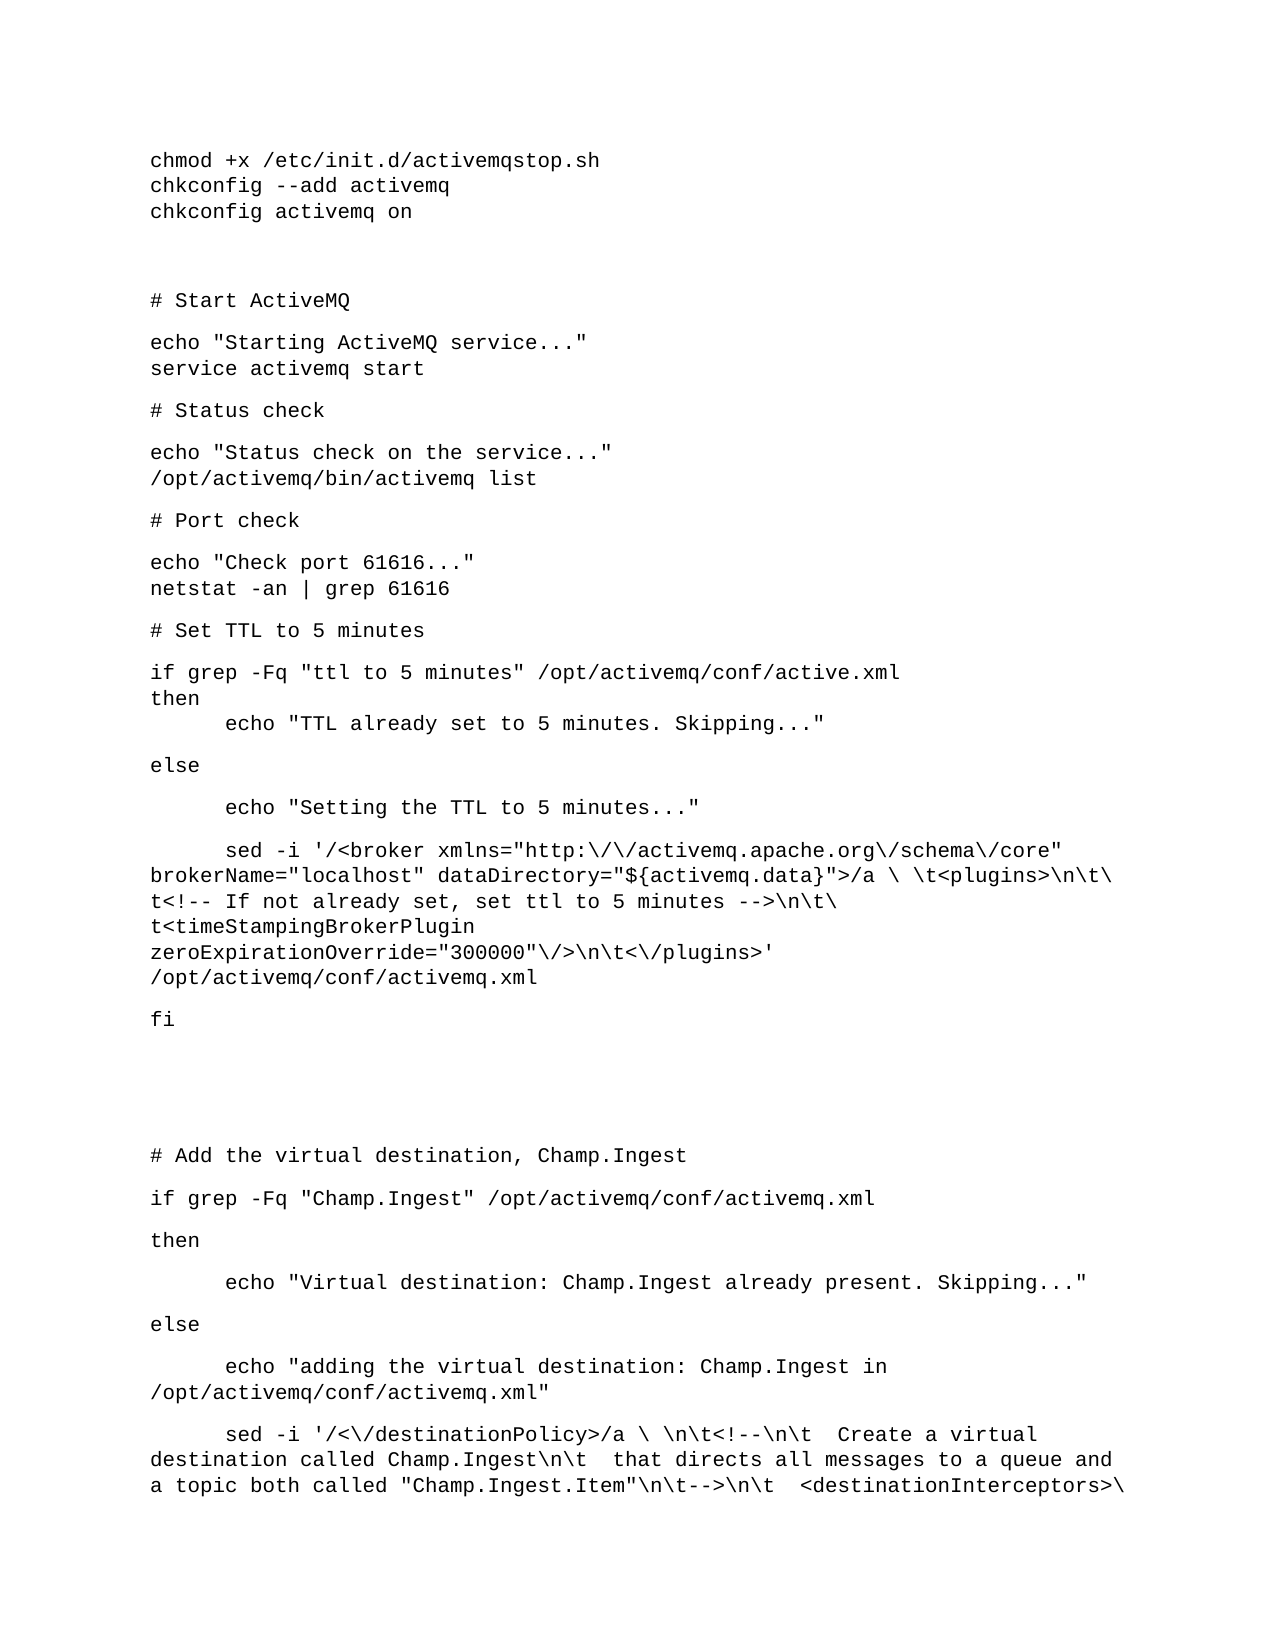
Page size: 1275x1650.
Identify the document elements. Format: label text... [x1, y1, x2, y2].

text sed -i '/<broker xmlns="http:\/\/activemq.apache.org\/schema\/core" brokerName="localhost" dataDirectory="${activemq.data}">/a \ \t<plugins>\n\t\t<!-- If not already set, set ttl to 5 minutes -->\n\t\t<timeStampingBrokerPlugin zeroExpirationOverride="300000"\/>\n\t<\/plugins>' /opt/activemq/conf/activemq.xml [150, 839, 1125, 991]
text if grep -Fq "Champ.Ingest" /opt/activemq/conf/activemq.xml [150, 1187, 1125, 1211]
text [150, 1424, 1125, 1499]
text # Set TTL to 5 minutes [150, 620, 1125, 643]
text fi [150, 1009, 1125, 1033]
text # Port check [150, 510, 1125, 533]
text then [150, 1230, 1125, 1253]
text else [150, 1314, 1125, 1338]
text echo "Virtual destination: Champ.Ingest already present. Skipping..." [150, 1272, 1125, 1296]
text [150, 150, 1125, 225]
text echo "Check port 61616..." netstat -an | grep 61616 [150, 552, 1125, 601]
text # Start ActiveMQ [150, 290, 1125, 314]
text echo "Status check on the service..." /opt/activemq/bin/activemq list [150, 442, 1125, 491]
text if grep -Fq "ttl to 5 minutes" /opt/activemq/conf/active.xml then echo "TTL already set to 5 minutes. Skipping..." [150, 662, 1125, 737]
text # Status check [150, 400, 1125, 424]
text echo "adding the virtual destination: Champ.Ingest in /opt/activemq/conf/activemq.xml" [150, 1356, 1125, 1405]
text echo "Setting the TTL to 5 minutes..." [150, 797, 1125, 821]
text echo "Starting ActiveMQ service..." service activemq start [150, 332, 1125, 381]
text # Add the virtual destination, Champ.Ingest [150, 1145, 1125, 1169]
text else [150, 755, 1125, 779]
